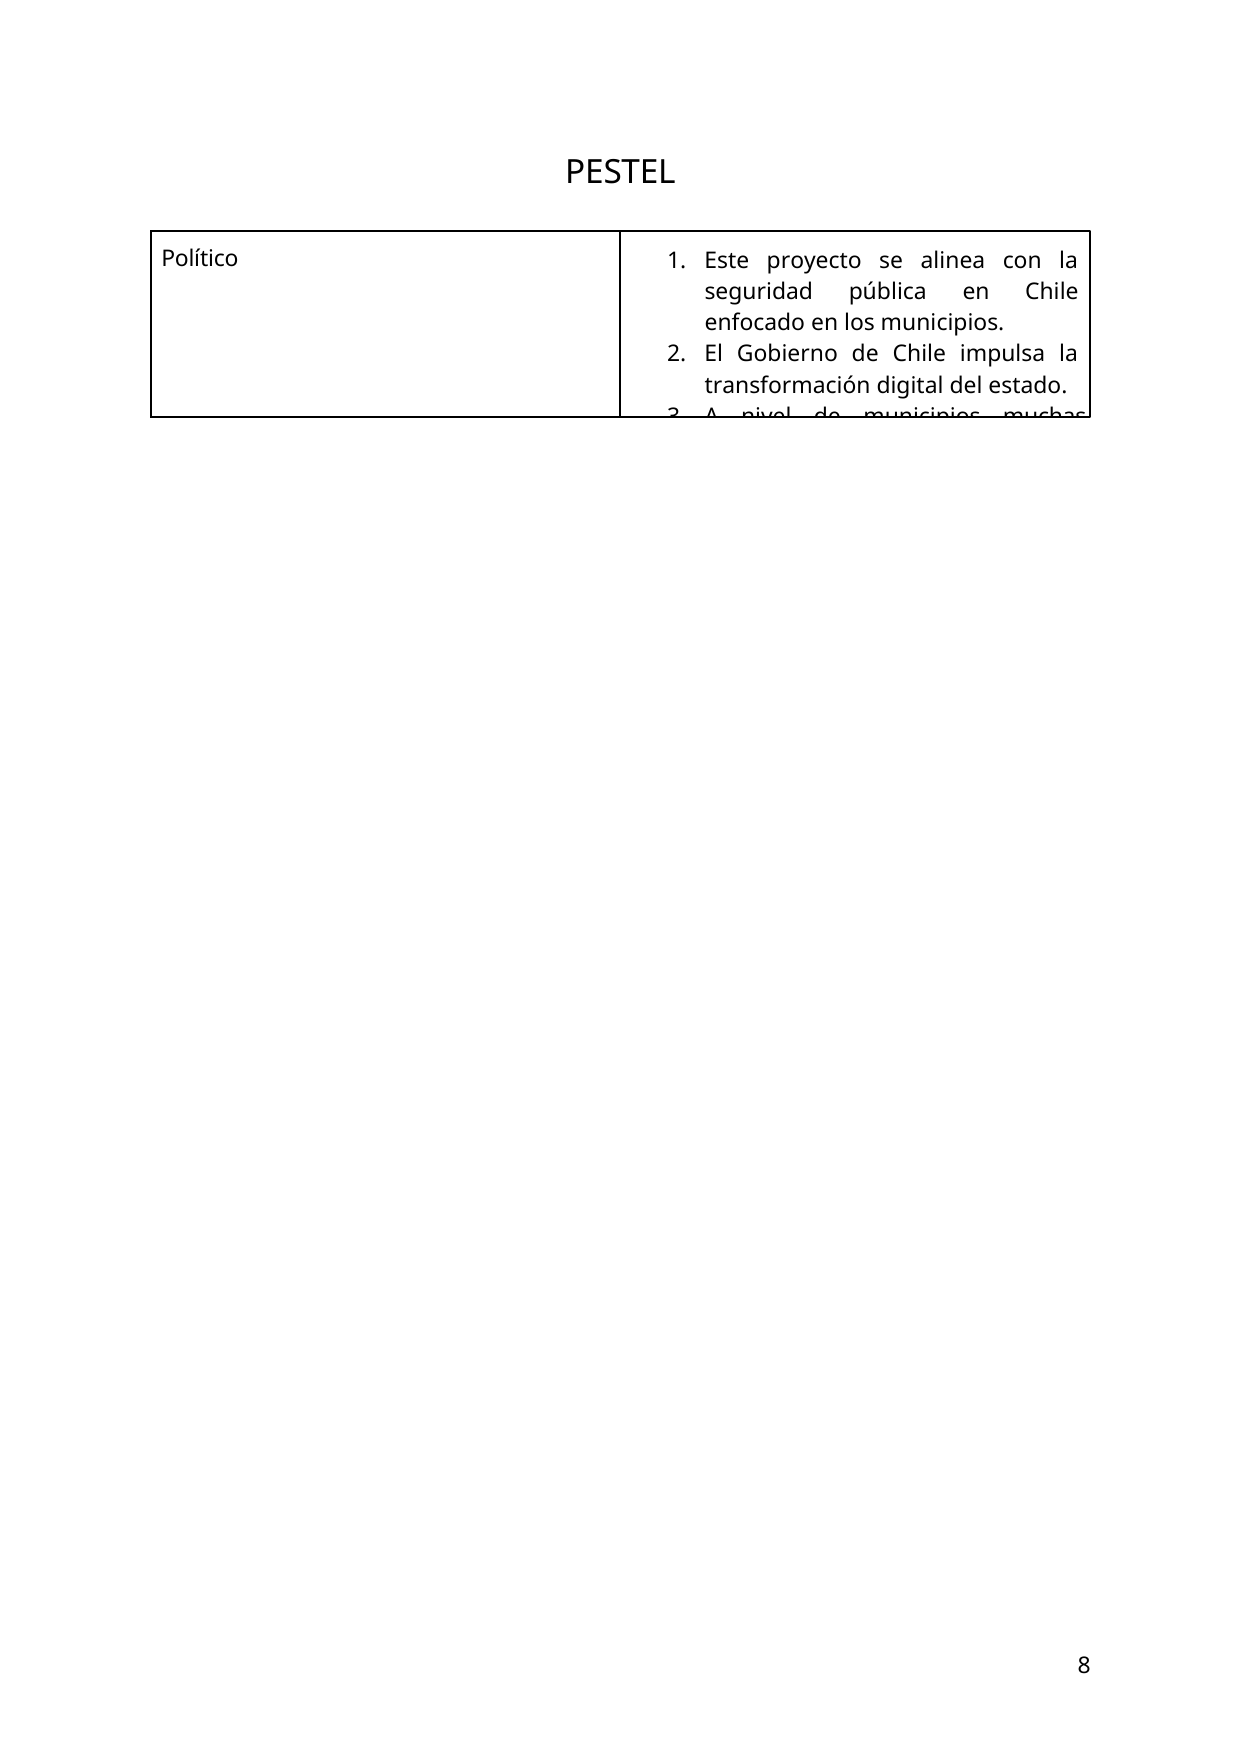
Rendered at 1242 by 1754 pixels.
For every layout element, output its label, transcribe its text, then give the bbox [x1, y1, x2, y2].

subtitle PESTEL [148, 148, 1093, 193]
